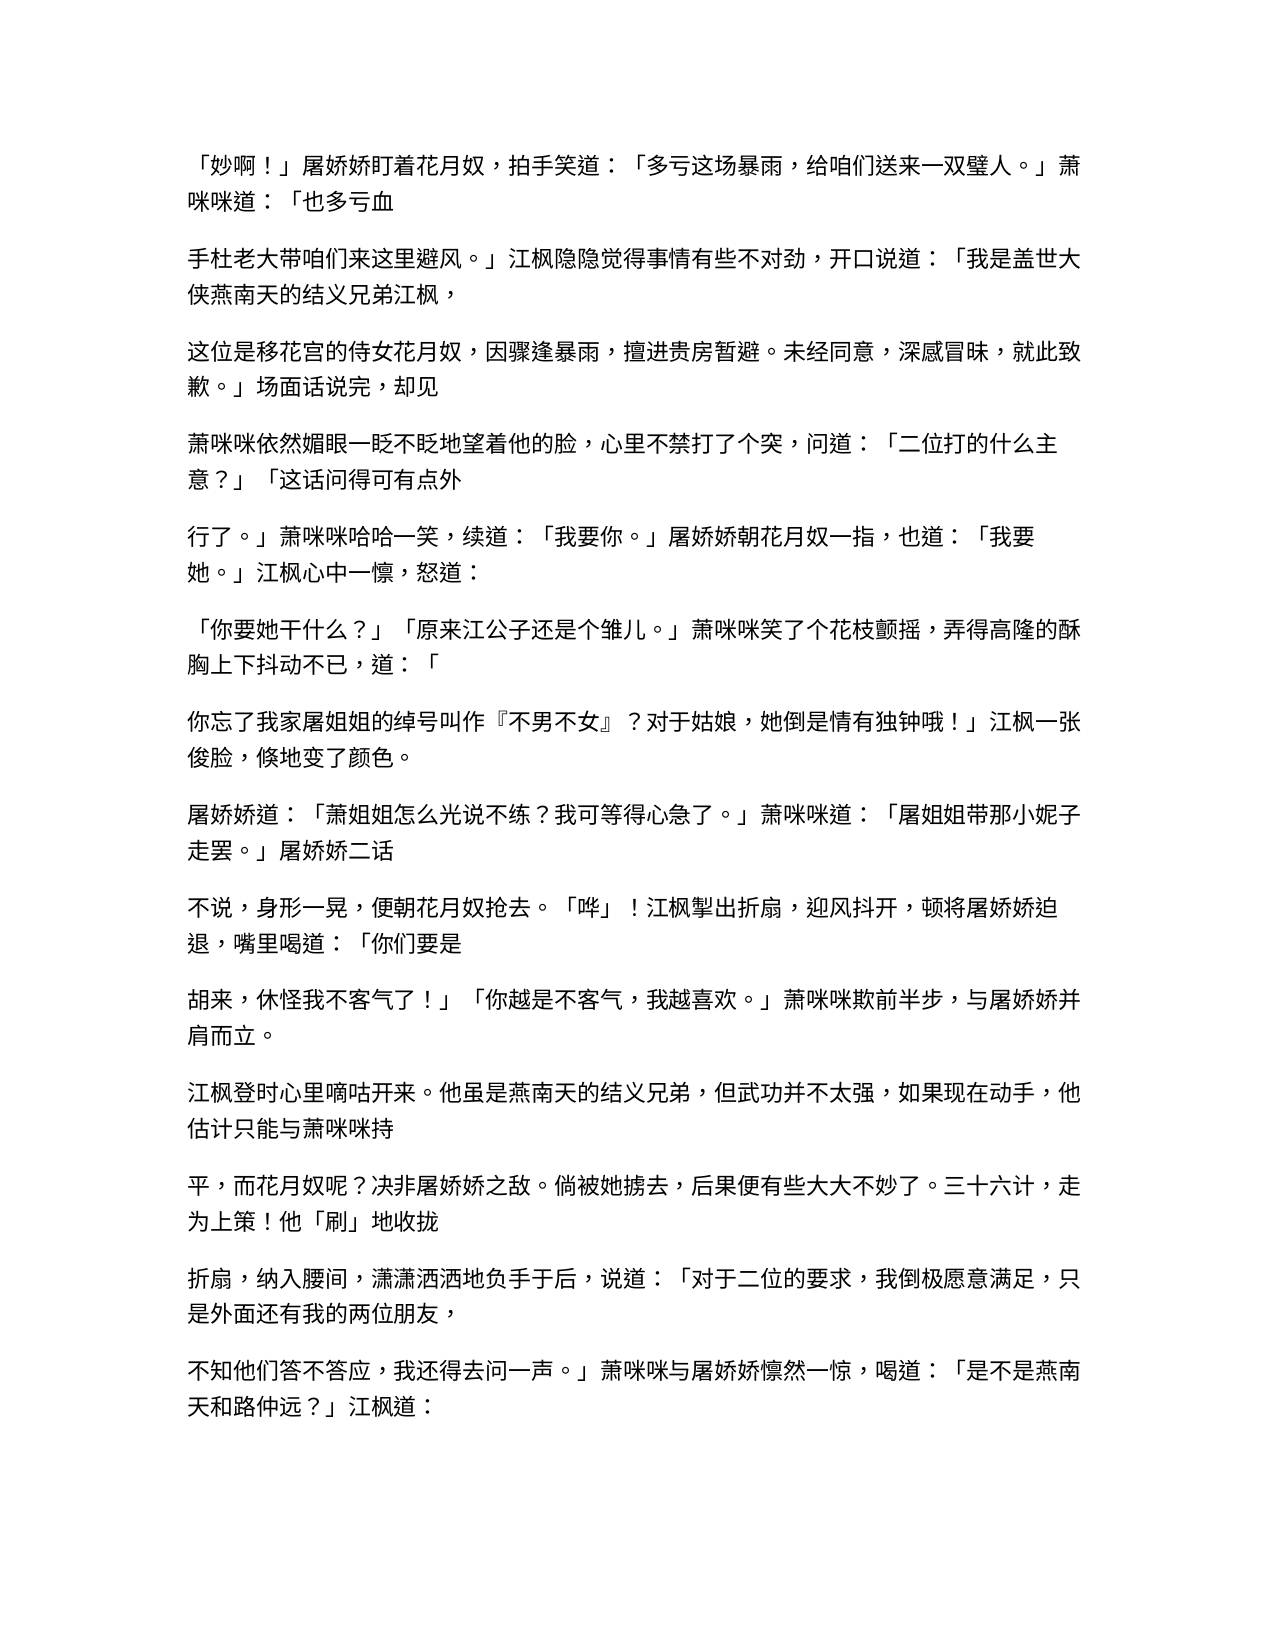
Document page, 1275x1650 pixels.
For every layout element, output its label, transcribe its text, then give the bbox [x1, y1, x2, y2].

text 不说，身形一晃，便朝花月奴抢去。「哗」！江枫掣出折扇，迎风抖开，顿将屠娇娇迫退，嘴里喝道：「你们要是 [187, 892, 1087, 959]
text 这位是移花宫的侍女花月奴，因骤逢暴雨，擅进贵房暂避。未经同意，深感冒昧，就此致歉。」场面话说完，却见 [187, 335, 1087, 403]
text 平，而花月奴呢？决非屠娇娇之敌。倘被她掳去，后果便有些大大不妙了。三十六计，走为上策！他「刷」地收拢 [187, 1170, 1087, 1237]
text 「你要她干什么？」「原来江公子还是个雏儿。」萧咪咪笑了个花枝颤摇，弄得高隆的酥胸上下抖动不已，道：「 [187, 613, 1087, 681]
text 「妙啊！」屠娇娇盯着花月奴，拍手笑道：「多亏这场暴雨，给咱们送来一双璧人。」萧咪咪道：「也多亏血 [187, 150, 1087, 217]
text 江枫登时心里嘀咕开来。他虽是燕南天的结义兄弟，但武功并不太强，如果现在动手，他估计只能与萧咪咪持 [187, 1077, 1087, 1144]
text 胡来，休怪我不客气了！」「你越是不客气，我越喜欢。」萧咪咪欺前半步，与屠娇娇并肩而立。 [187, 984, 1087, 1052]
text 手杜老大带咱们来这里避风。」江枫隐隐觉得事情有些不对劲，开口说道：「我是盖世大侠燕南天的结义兄弟江枫， [187, 243, 1087, 310]
text 不知他们答不答应，我还得去问一声。」萧咪咪与屠娇娇懔然一惊，喝道：「是不是燕南天和路仲远？」江枫道： [187, 1355, 1087, 1422]
text 折扇，纳入腰间，潇潇洒洒地负手于后，说道：「对于二位的要求，我倒极愿意满足，只是外面还有我的两位朋友， [187, 1262, 1087, 1330]
text 萧咪咪依然媚眼一眨不眨地望着他的脸，心里不禁打了个突，问道：「二位打的什么主意？」「这话问得可有点外 [187, 428, 1087, 495]
text 你忘了我家屠姐姐的绰号叫作『不男不女』？对于姑娘，她倒是情有独钟哦！」江枫一张俊脸，倏地变了颜色。 [187, 706, 1087, 773]
text 行了。」萧咪咪哈哈一笑，续道：「我要你。」屠娇娇朝花月奴一指，也道：「我要她。」江枫心中一懔，怒道： [187, 521, 1087, 588]
text 屠娇娇道：「萧姐姐怎么光说不练？我可等得心急了。」萧咪咪道：「屠姐姐带那小妮子走罢。」屠娇娇二话 [187, 799, 1087, 866]
